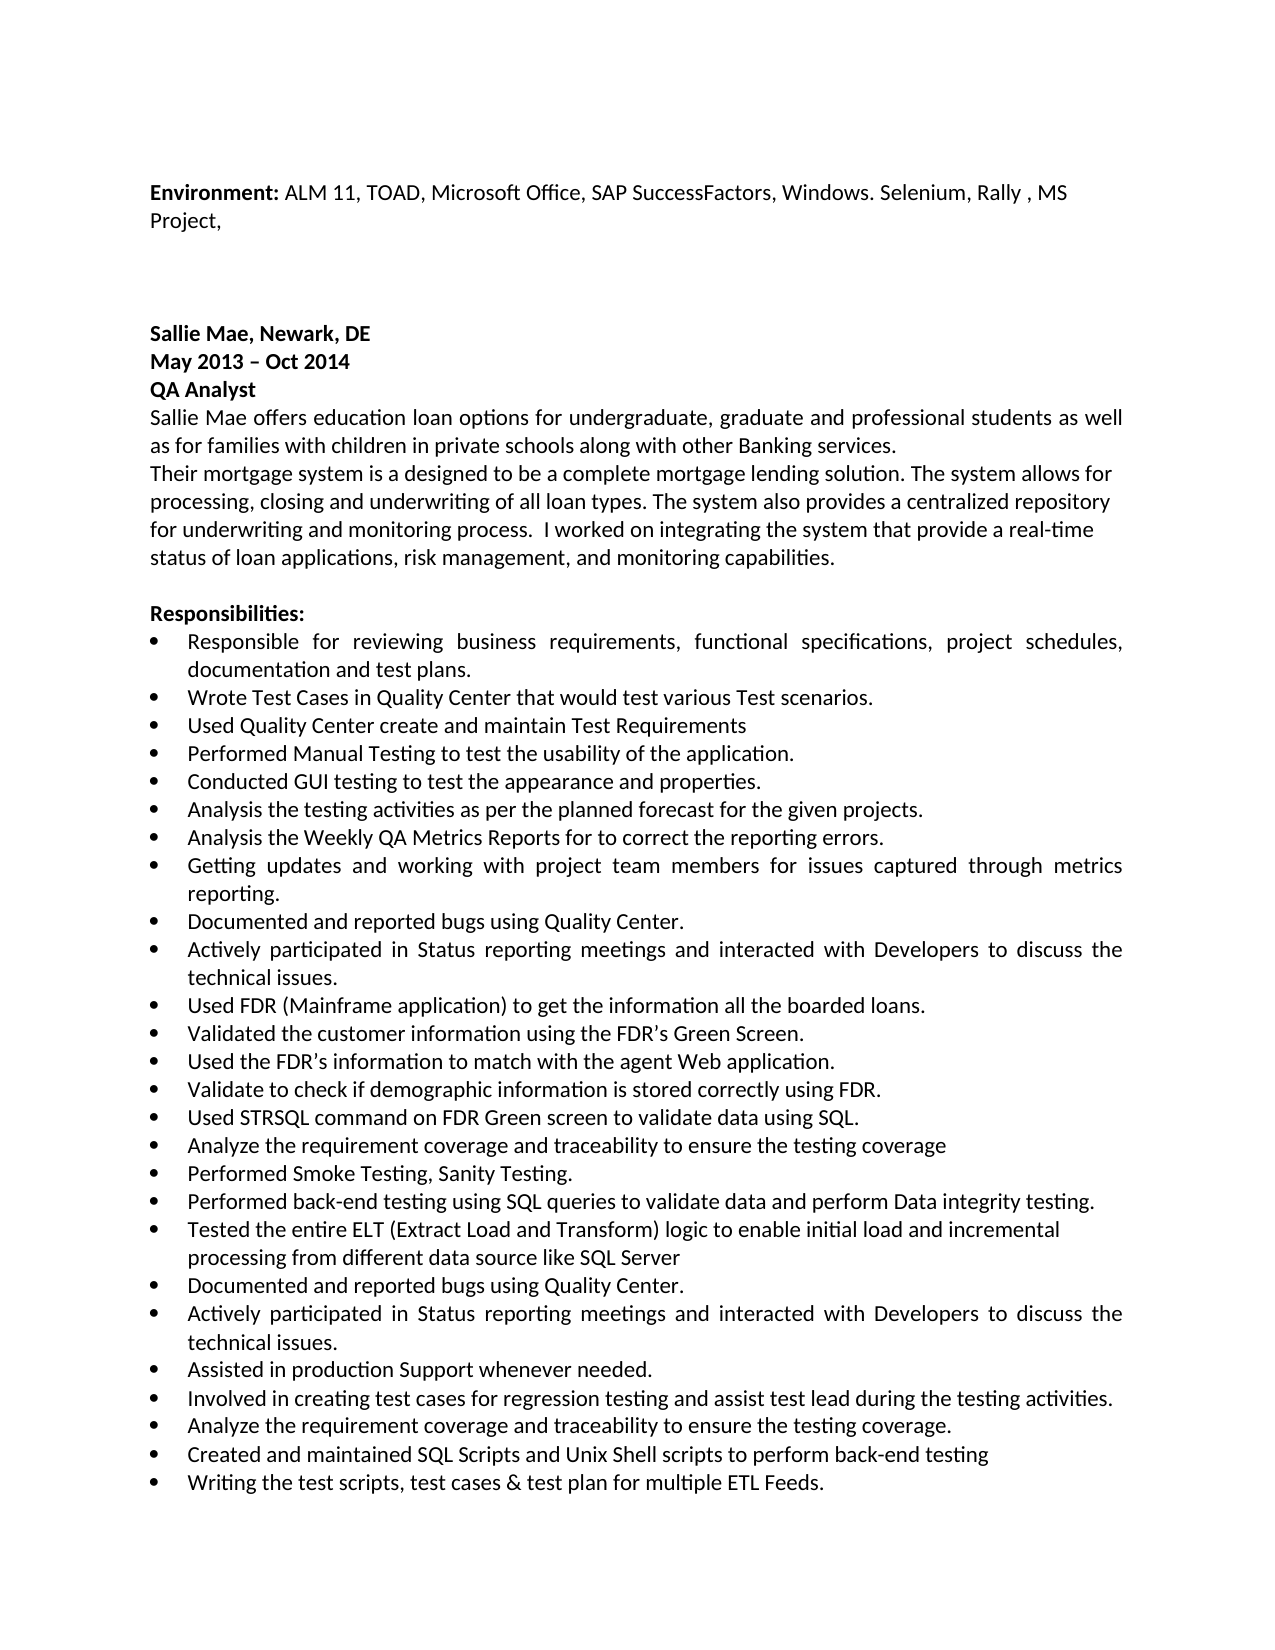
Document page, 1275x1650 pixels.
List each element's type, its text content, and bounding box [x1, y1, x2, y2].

text Sallie Mae, Newark, DE [150, 319, 1125, 347]
list Used Quality Center create and maintain Test Requirements [150, 711, 1125, 739]
list Actively participated in Status reporting meetings and interacted with Developers to discuss the technical issues. [150, 935, 1125, 991]
list Validated the customer information using the FDR’s Green Screen. [150, 1019, 1125, 1047]
text QA Analyst [150, 375, 1125, 403]
list Performed Manual Testing to test the usability of the application. [150, 739, 1125, 767]
list Used FDR (Mainframe application) to get the information all the boarded loans. [150, 991, 1125, 1019]
list Used the FDR’s information to match with the agent Web application. [150, 1047, 1125, 1075]
list Responsible for reviewing business requirements, functional specifications, project schedules, documentation and test plans. [150, 627, 1125, 683]
list Analysis the testing activities as per the planned forecast for the given projects. [150, 795, 1125, 823]
text Sallie Mae offers education loan options for undergraduate, graduate and professional students as well as for families with children in private schools along with other Banking services. [150, 403, 1125, 459]
list Writing the test scripts, test cases & test plan for multiple ETL Feeds. [150, 1468, 1111, 1496]
list Documented and reported bugs using Quality Center. [150, 907, 1125, 935]
list Documented and reported bugs using Quality Center. [150, 1272, 1125, 1299]
list Involved in creating test cases for regression testing and assist test lead during the testing activities. [150, 1384, 1125, 1412]
list Wrote Test Cases in Quality Center that would test various Test scenarios. [150, 683, 1125, 711]
list Analyze the requirement coverage and traceability to ensure the testing coverage. [150, 1412, 1125, 1440]
list Actively participated in Status reporting meetings and interacted with Developers to discuss the technical issues. [150, 1299, 1125, 1356]
text May 2013 – Oct 2014 [150, 347, 1125, 375]
list Analyze the requirement coverage and traceability to ensure the testing coverage [150, 1131, 1125, 1159]
list Used STRSQL command on FDR Green screen to validate data using SQL. [150, 1103, 1125, 1131]
text Environment: ALM 11, TOAD, Microsoft Office, SAP SuccessFactors, Windows. Selenium, Rally , MS Project, [150, 178, 1125, 234]
subtitle Responsibilities: [150, 599, 1125, 627]
list Validate to check if demographic information is stored correctly using FDR. [150, 1075, 1125, 1103]
list Analysis the Weekly QA Metrics Reports for to correct the reporting errors. [150, 823, 1125, 851]
list Performed Smoke Testing, Sanity Testing. [150, 1159, 1125, 1187]
list Performed back-end testing using SQL queries to validate data and perform Data integrity testing. [150, 1187, 1125, 1216]
list Tested the entire ELT (Extract Load and Transform) logic to enable initial load and incremental processing from different data source like SQL Server [150, 1216, 1125, 1272]
list Assisted in production Support whenever needed. [150, 1356, 1125, 1384]
text Their mortgage system is a designed to be a complete mortgage lending solution. The system allows for processing, closing and underwriting of all loan types. The system also provides a centralized repository for underwriting and monitoring process. I worked on integrating the system that provide a real-time status of loan applications, risk management, and monitoring capabilities. [150, 459, 1125, 571]
list Getting updates and working with project team members for issues captured through metrics reporting. [150, 851, 1125, 907]
list Conducted GUI testing to test the appearance and properties. [150, 767, 1125, 795]
list Created and maintained SQL Scripts and Unix Shell scripts to perform back-end testing [150, 1440, 1125, 1468]
